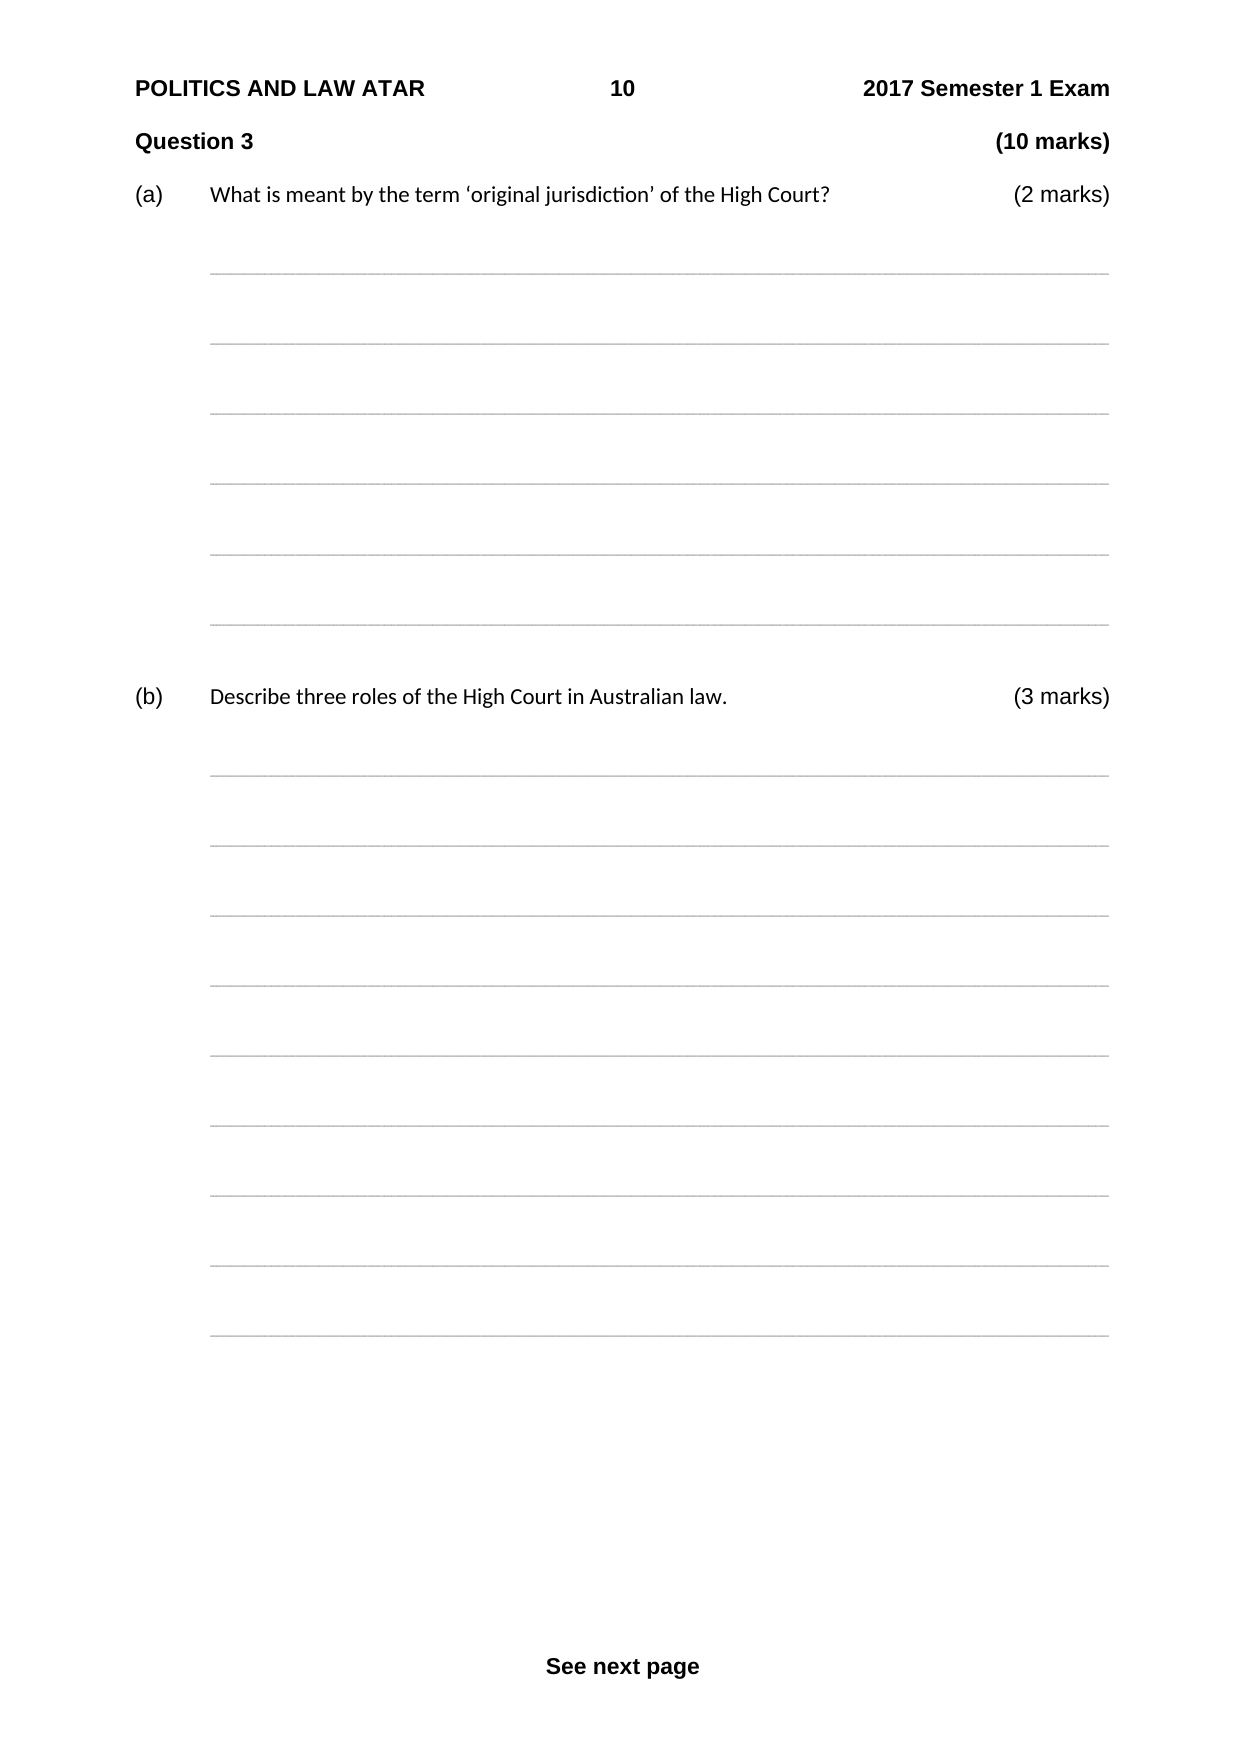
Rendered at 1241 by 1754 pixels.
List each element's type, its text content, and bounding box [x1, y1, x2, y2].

text (a) What is meant by the term ‘original jurisdiction’ of the High Court? (2 marks) [135, 180, 1105, 208]
text Question 3 (10 marks) [135, 128, 1105, 154]
text (b) Describe three roles of the High Court in Australian law. (3 marks) [135, 682, 1105, 710]
